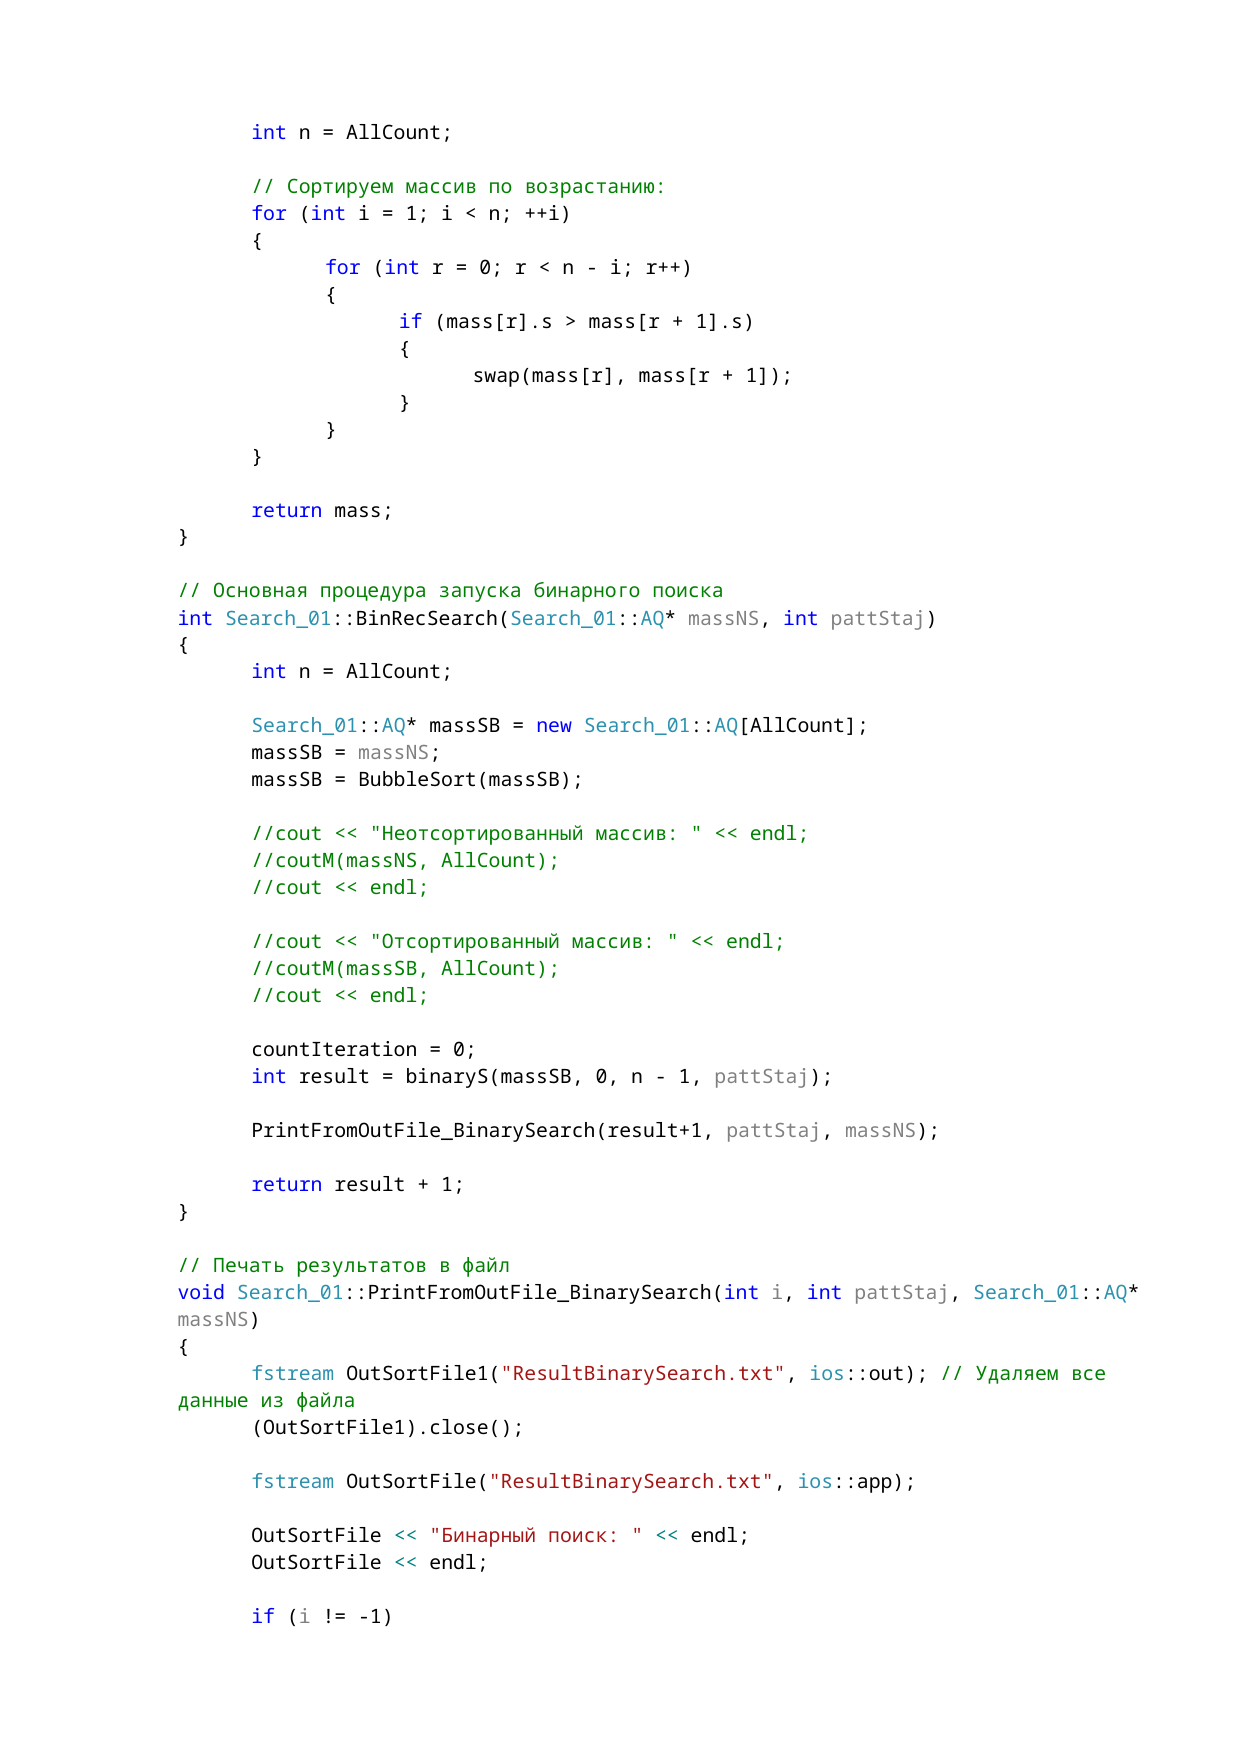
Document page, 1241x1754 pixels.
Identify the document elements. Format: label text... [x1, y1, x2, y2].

text { [177, 1332, 1152, 1359]
text //cout << "Отсортированный массив: " << endl; [177, 927, 1152, 954]
text } [177, 523, 1152, 550]
text int n = AllCount; [177, 118, 1152, 145]
text swap(mass[r], mass[r + 1]); [177, 361, 1152, 388]
text OutSortFile << endl; [177, 1548, 1152, 1575]
text //cout << endl; [177, 873, 1152, 901]
text { [177, 334, 1152, 361]
text //coutM(massSB, AllCount); [177, 954, 1152, 981]
text if (i != -1) [177, 1602, 1152, 1629]
text //cout << "Неотсортированный массив: " << endl; [177, 819, 1152, 847]
text return result + 1; [177, 1170, 1152, 1197]
text if (mass[r].s > mass[r + 1].s) [177, 307, 1152, 334]
text } [177, 1197, 1152, 1224]
text int result = binaryS(massSB, 0, n - 1, pattStaj); [177, 1062, 1152, 1089]
text Search_01::AQ* massSB = new Search_01::AQ[AllCount]; [177, 712, 1152, 739]
text // Печать результатов в файл [177, 1251, 1152, 1278]
text { [177, 631, 1152, 658]
text countIteration = 0; [177, 1035, 1152, 1062]
text int n = AllCount; [177, 658, 1152, 685]
text fstream OutSortFile("ResultBinarySearch.txt", ios::app); [177, 1467, 1152, 1494]
text return mass; [177, 496, 1152, 523]
text // Основная процедура запуска бинарного поиска [177, 577, 1152, 604]
text for (int r = 0; r < n - i; r++) [177, 253, 1152, 280]
text } [177, 442, 1152, 469]
text //cout << endl; [177, 981, 1152, 1008]
text } [177, 388, 1152, 415]
text PrintFromOutFile_BinarySearch(result+1, pattStaj, massNS); [177, 1116, 1152, 1143]
text //coutM(massNS, AllCount); [177, 847, 1152, 873]
text fstream OutSortFile1("ResultBinarySearch.txt", ios::out); // Удаляем все данные из файла [177, 1359, 1152, 1413]
text { [177, 280, 1152, 307]
text massSB = massNS; [177, 739, 1152, 766]
text (OutSortFile1).close(); [177, 1413, 1152, 1440]
text for (int i = 1; i < n; ++i) [177, 199, 1152, 226]
text massSB = BubbleSort(massSB); [177, 766, 1152, 793]
text { [177, 226, 1152, 253]
text OutSortFile << "Бинарный поиск: " << endl; [177, 1521, 1152, 1548]
text void Search_01::PrintFromOutFile_BinarySearch(int i, int pattStaj, Search_01::AQ* massNS) [177, 1278, 1152, 1332]
text } [177, 415, 1152, 442]
text int Search_01::BinRecSearch(Search_01::AQ* massNS, int pattStaj) [177, 604, 1152, 631]
text // Сортируем массив по возрастанию: [177, 172, 1152, 199]
